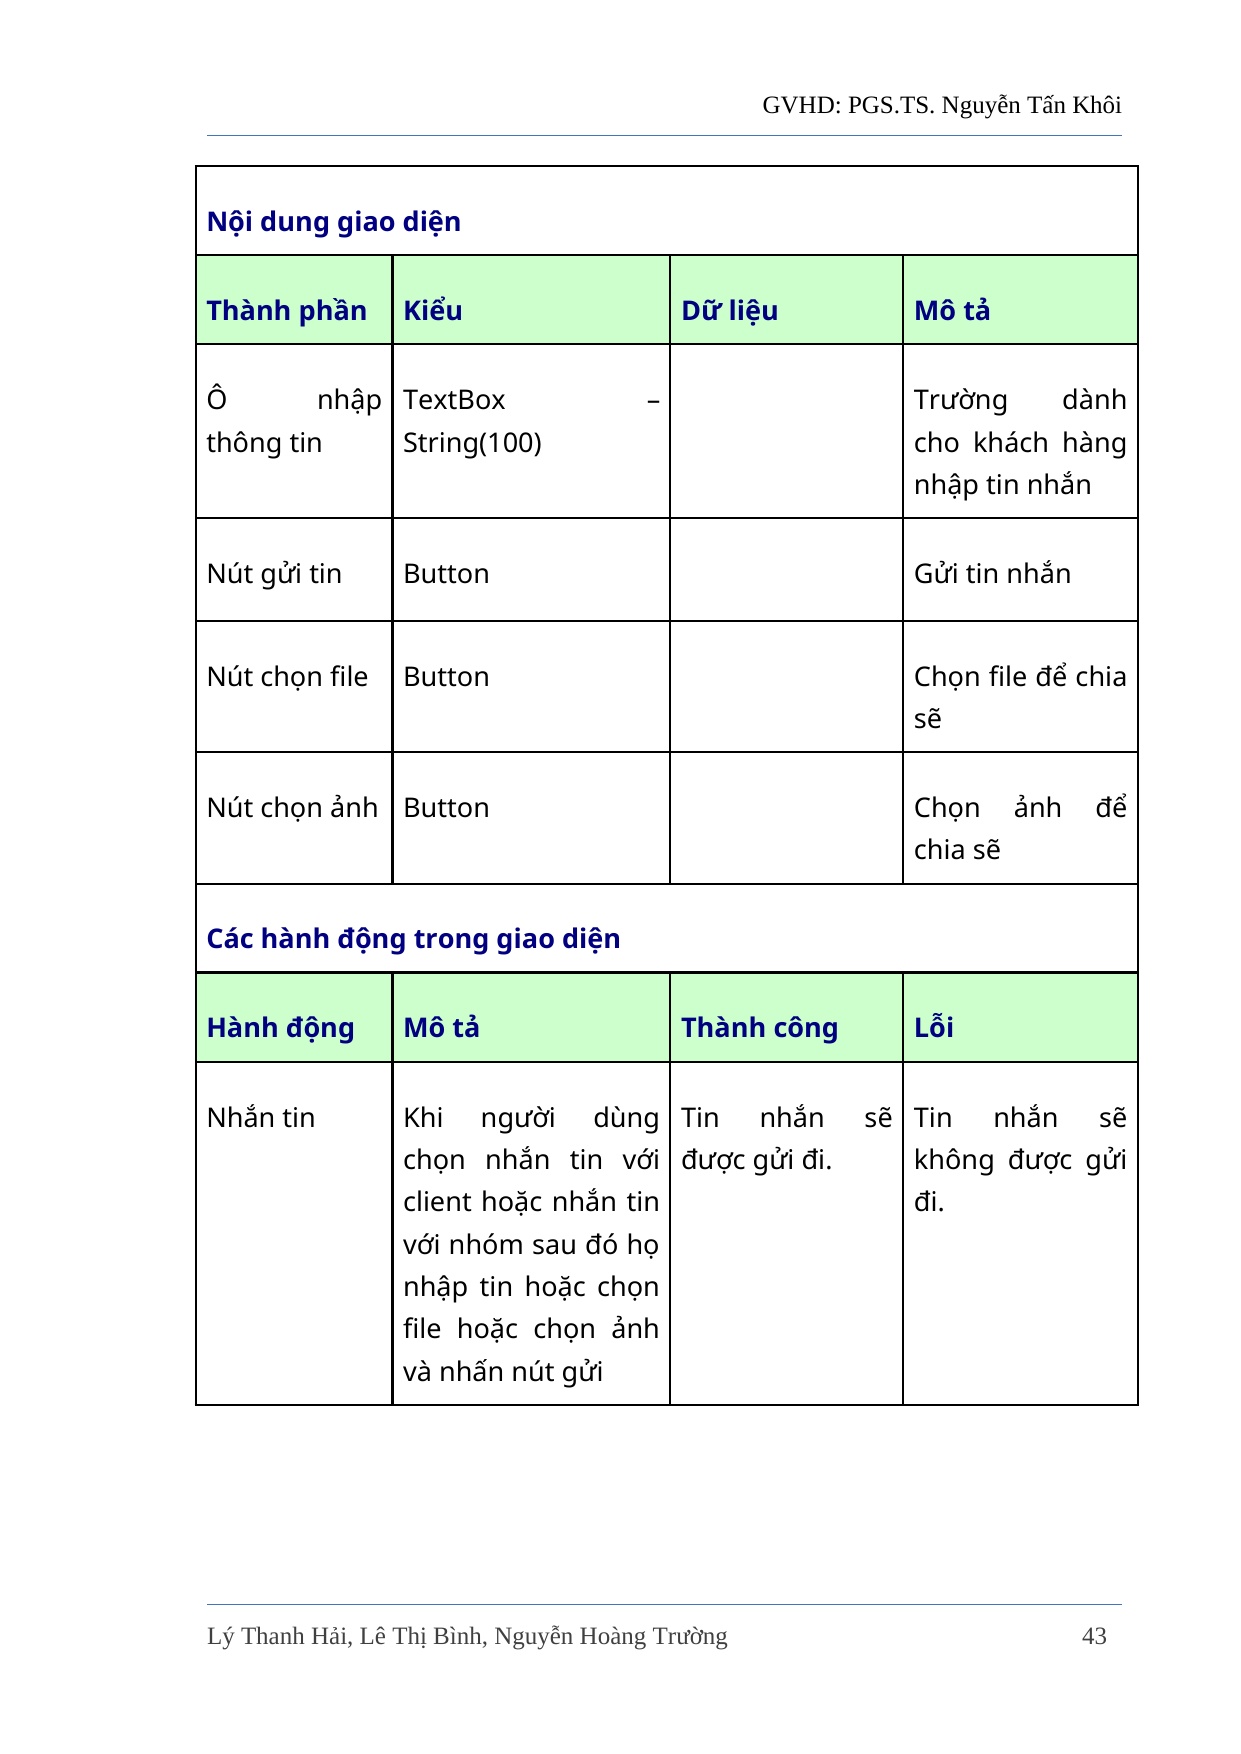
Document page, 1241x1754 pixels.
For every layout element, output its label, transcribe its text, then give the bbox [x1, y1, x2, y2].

table_cell Các hành động trong giao diện [197, 885, 1137, 971]
table_cell Khi người dùng chọn nhắn tin với client hoặc nhắn tin với nhóm sau đó họ nhập tin hoặc chọn file hoặc chọn ảnh và nhấn nút gửi [394, 1063, 669, 1404]
table_cell Mô tả [904, 256, 1137, 343]
table_cell Kiểu [394, 256, 669, 343]
table_cell Nút chọn file [197, 622, 391, 751]
table_cell Thành công [671, 974, 902, 1061]
table_cell Tin nhắn sẽ được gửi đi. [671, 1063, 902, 1404]
table_cell Button [394, 753, 669, 882]
table_cell Button [394, 622, 669, 751]
table_cell Trường dành cho khách hàng nhập tin nhắn [904, 345, 1137, 517]
table_cell Lỗi [904, 974, 1137, 1061]
table_cell Gửi tin nhắn [904, 519, 1137, 619]
table_cell Ô nhập thông tin [197, 345, 391, 517]
table_cell [671, 753, 902, 882]
table_cell Nút chọn ảnh [197, 753, 391, 882]
table_cell [671, 345, 902, 517]
table_cell Chọn file để chia sẽ [904, 622, 1137, 751]
table_cell [671, 622, 902, 751]
table_cell Chọn ảnh để chia sẽ [904, 753, 1137, 882]
table_cell Nội dung giao diện [197, 167, 1137, 254]
table_cell [671, 519, 902, 619]
table_cell Hành động [197, 974, 391, 1061]
table_cell Tin nhắn sẽ không được gửi đi. [904, 1063, 1137, 1404]
table_cell Nút gửi tin [197, 519, 391, 619]
table_cell Nhắn tin [197, 1063, 391, 1404]
table_cell Thành phần [197, 256, 391, 343]
table_cell Mô tả [394, 974, 669, 1061]
table_cell Button [394, 519, 669, 619]
table_cell TextBox – String(100) [394, 345, 669, 517]
table_cell Dữ liệu [671, 256, 902, 343]
